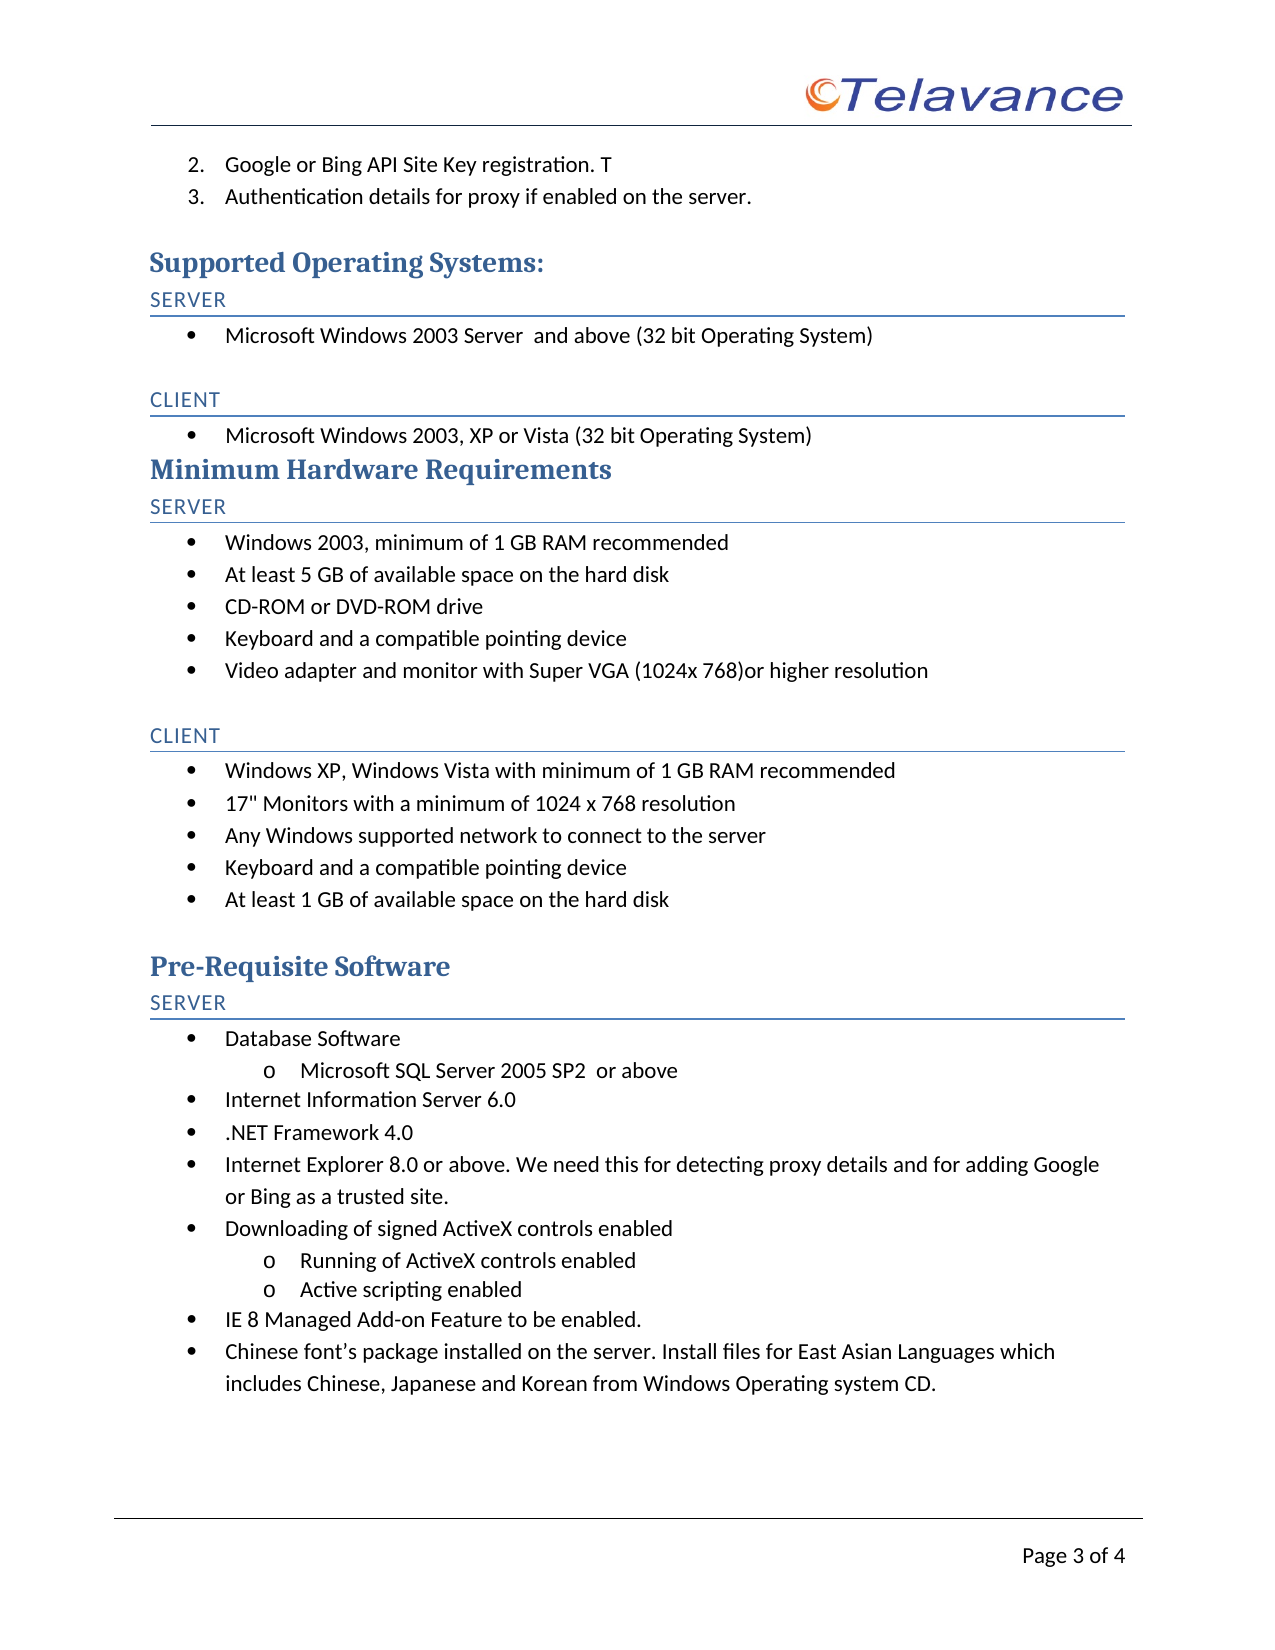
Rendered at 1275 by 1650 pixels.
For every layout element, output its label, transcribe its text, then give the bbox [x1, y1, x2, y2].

list IE 8 Managed Add-on Feature to be enabled. [188, 1305, 1125, 1333]
text Internet Information Server 6.0 [187, 1086, 1125, 1113]
text Downloading of signed ActiveX controls enabled [187, 1214, 1125, 1242]
text Internet Explorer 8.0 or above. We need this for detecting proxy details and for adding Google or Bing as a trusted site. [187, 1150, 1125, 1210]
picture [793, 75, 1125, 120]
text Video adapter and monitor with Super VGA (1024x 768)or higher resolution [187, 656, 1125, 684]
subtitle Minimum Hardware Requirements [150, 453, 1125, 487]
subtitle Client [150, 721, 1125, 751]
text .NET Framework 4.0 [187, 1118, 1125, 1146]
subtitle Pre-Requisite Software [150, 950, 1125, 983]
text At least 5 GB of available space on the hard disk [187, 560, 1125, 588]
text Microsoft SQL Server 2005 SP2 or above [262, 1056, 1125, 1086]
subtitle Supported Operating Systems: [150, 247, 1125, 280]
text 17" Monitors with a minimum of 1024 x 768 resolution [187, 789, 1125, 817]
text Keyboard and a compatible pointing device [187, 853, 1125, 881]
subtitle Client [150, 385, 1125, 415]
text Database Software [187, 1024, 1125, 1052]
text Running of ActiveX controls enabled [262, 1246, 1125, 1276]
text At least 1 GB of available space on the hard disk [187, 885, 1125, 913]
text CD-ROM or DVD-ROM drive [187, 592, 1125, 620]
list Authentication details for proxy if enabled on the server. [187, 182, 1125, 210]
text Active scripting enabled [262, 1276, 1125, 1305]
list Microsoft Windows 2003, XP or Vista (32 bit Operating System) [188, 421, 1125, 449]
text Microsoft Windows 2003 Server and above (32 bit Operating System) [187, 321, 1125, 349]
subtitle Server [150, 988, 1125, 1018]
subtitle Server [150, 492, 1125, 522]
list Google or Bing API Site Key registration. T [187, 150, 1125, 178]
text Any Windows supported network to connect to the server [187, 821, 1125, 849]
text Keyboard and a compatible pointing device [187, 624, 1125, 652]
list Chinese font’s package installed on the server. Install files for East Asian Languages which includes Chinese, Japanese and Korean from Windows Operating system CD. [188, 1337, 1125, 1397]
text Windows XP, Windows Vista with minimum of 1 GB RAM recommended [187, 757, 1125, 785]
subtitle Server [150, 285, 1125, 315]
text Windows 2003, minimum of 1 GB RAM recommended [187, 528, 1125, 556]
